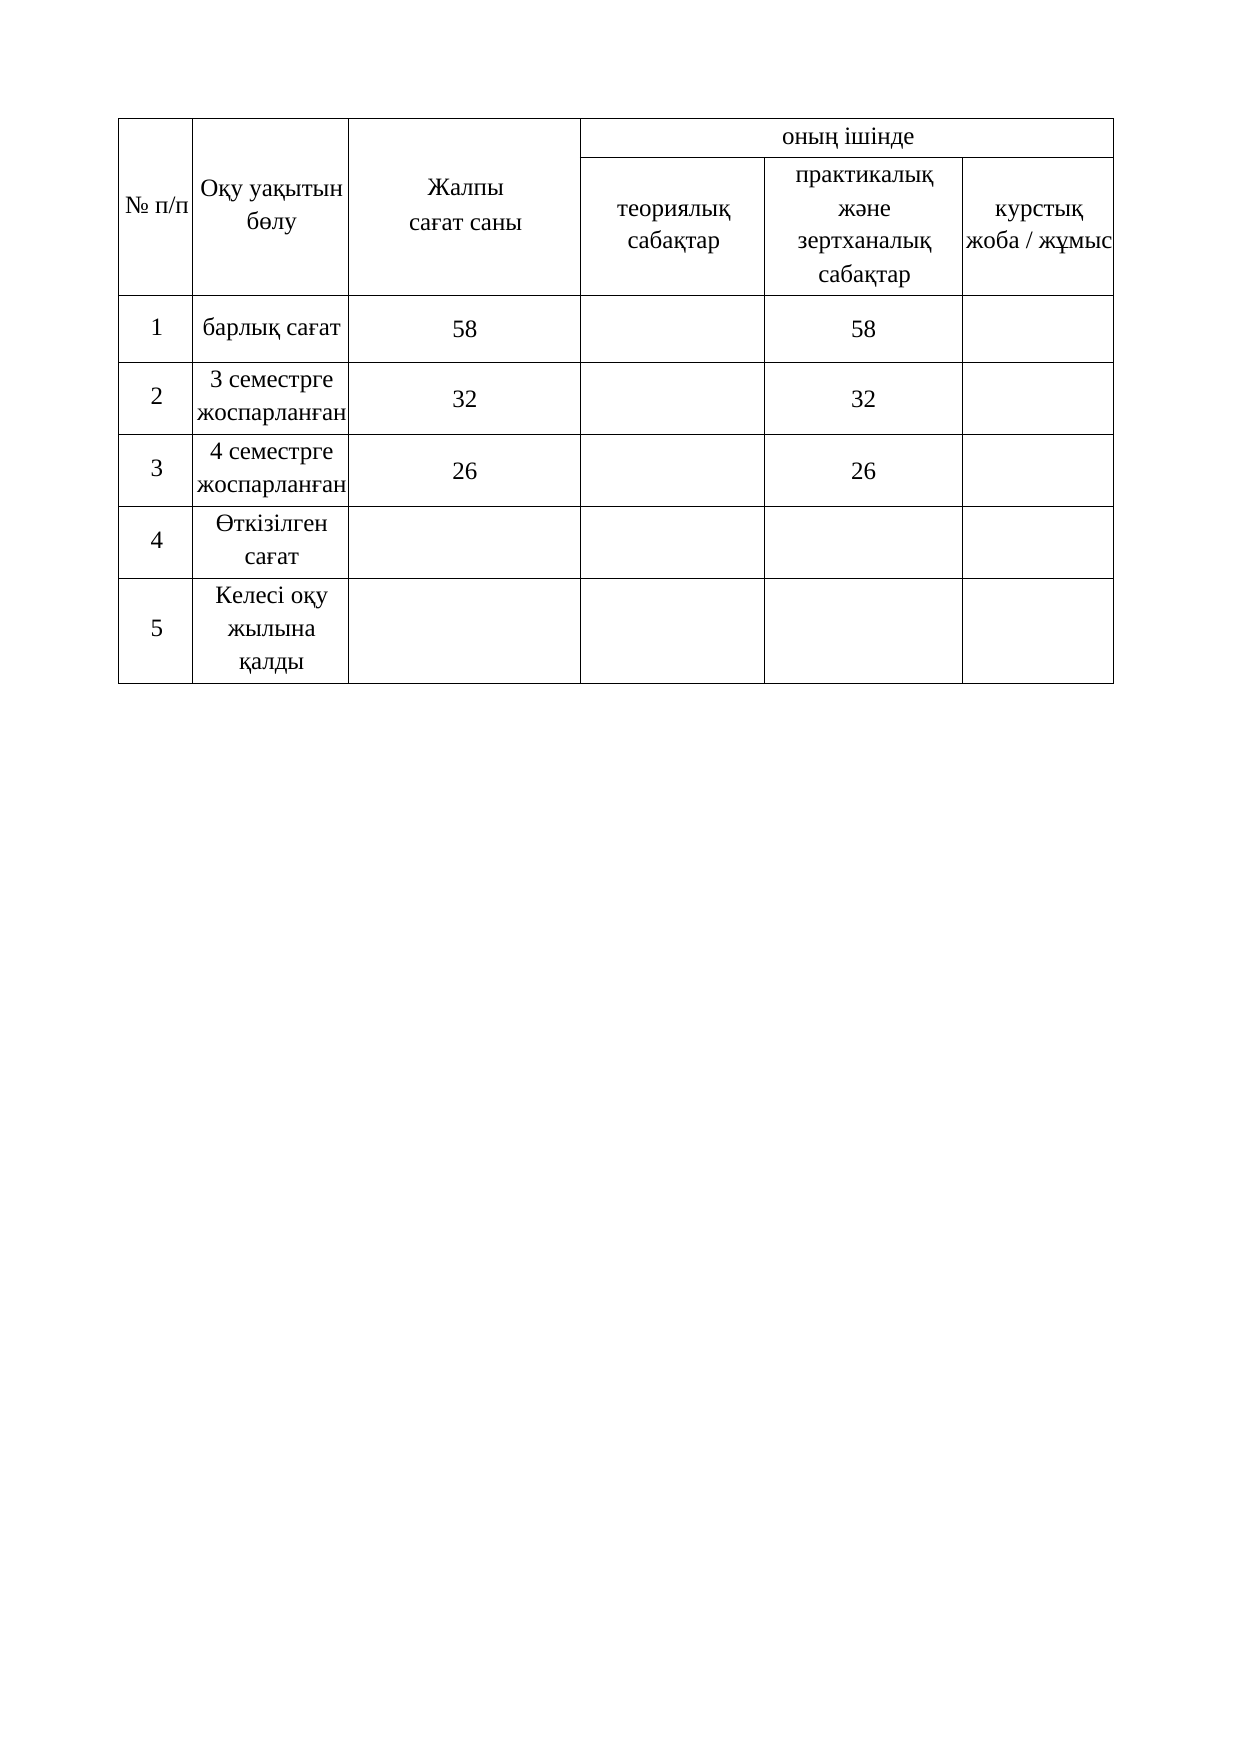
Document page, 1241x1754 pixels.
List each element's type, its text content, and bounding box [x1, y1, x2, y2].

table_cell 26 [349, 435, 580, 506]
table_cell [765, 579, 962, 682]
table_cell 26 [765, 435, 962, 506]
table_cell барлық сағат [193, 296, 348, 362]
table_cell [963, 507, 1113, 577]
table_header оның ішінде [581, 119, 1113, 157]
table_cell [581, 579, 764, 682]
table_cell [963, 435, 1113, 506]
table_cell практикалық және зертханалық сабақтар [765, 158, 962, 295]
table_cell 32 [349, 363, 580, 434]
table_header № п/п [119, 119, 192, 295]
table_cell 4 [119, 507, 192, 577]
table_cell [581, 507, 764, 577]
table_cell теориялық сабақтар [581, 158, 764, 295]
table_cell 32 [765, 363, 962, 434]
table_cell [963, 579, 1113, 682]
table_cell [349, 579, 580, 682]
table_header Жалпы сағат саны [349, 119, 580, 295]
table_cell Келесі оқу жылына қалды [193, 579, 348, 682]
table_cell 1 [119, 296, 192, 362]
table_cell [581, 435, 764, 506]
table_cell 58 [765, 296, 962, 362]
table_header Оқу уақытын бөлу [193, 119, 348, 295]
table_cell [963, 363, 1113, 434]
table_cell 2 [119, 363, 192, 434]
table_cell [581, 363, 764, 434]
table_cell курстық жоба / жұмыс [963, 158, 1113, 295]
table_cell 5 [119, 579, 192, 682]
table_cell [349, 507, 580, 577]
table_cell [765, 507, 962, 577]
table_cell 58 [349, 296, 580, 362]
table_cell 4 семестрге жоспарланған [193, 435, 348, 506]
table_cell [581, 296, 764, 362]
table_cell [963, 296, 1113, 362]
table_cell 3 [119, 435, 192, 506]
table_cell 3 семестрге жоспарланған [193, 363, 348, 434]
table_cell Өткізілген сағат [193, 507, 348, 577]
